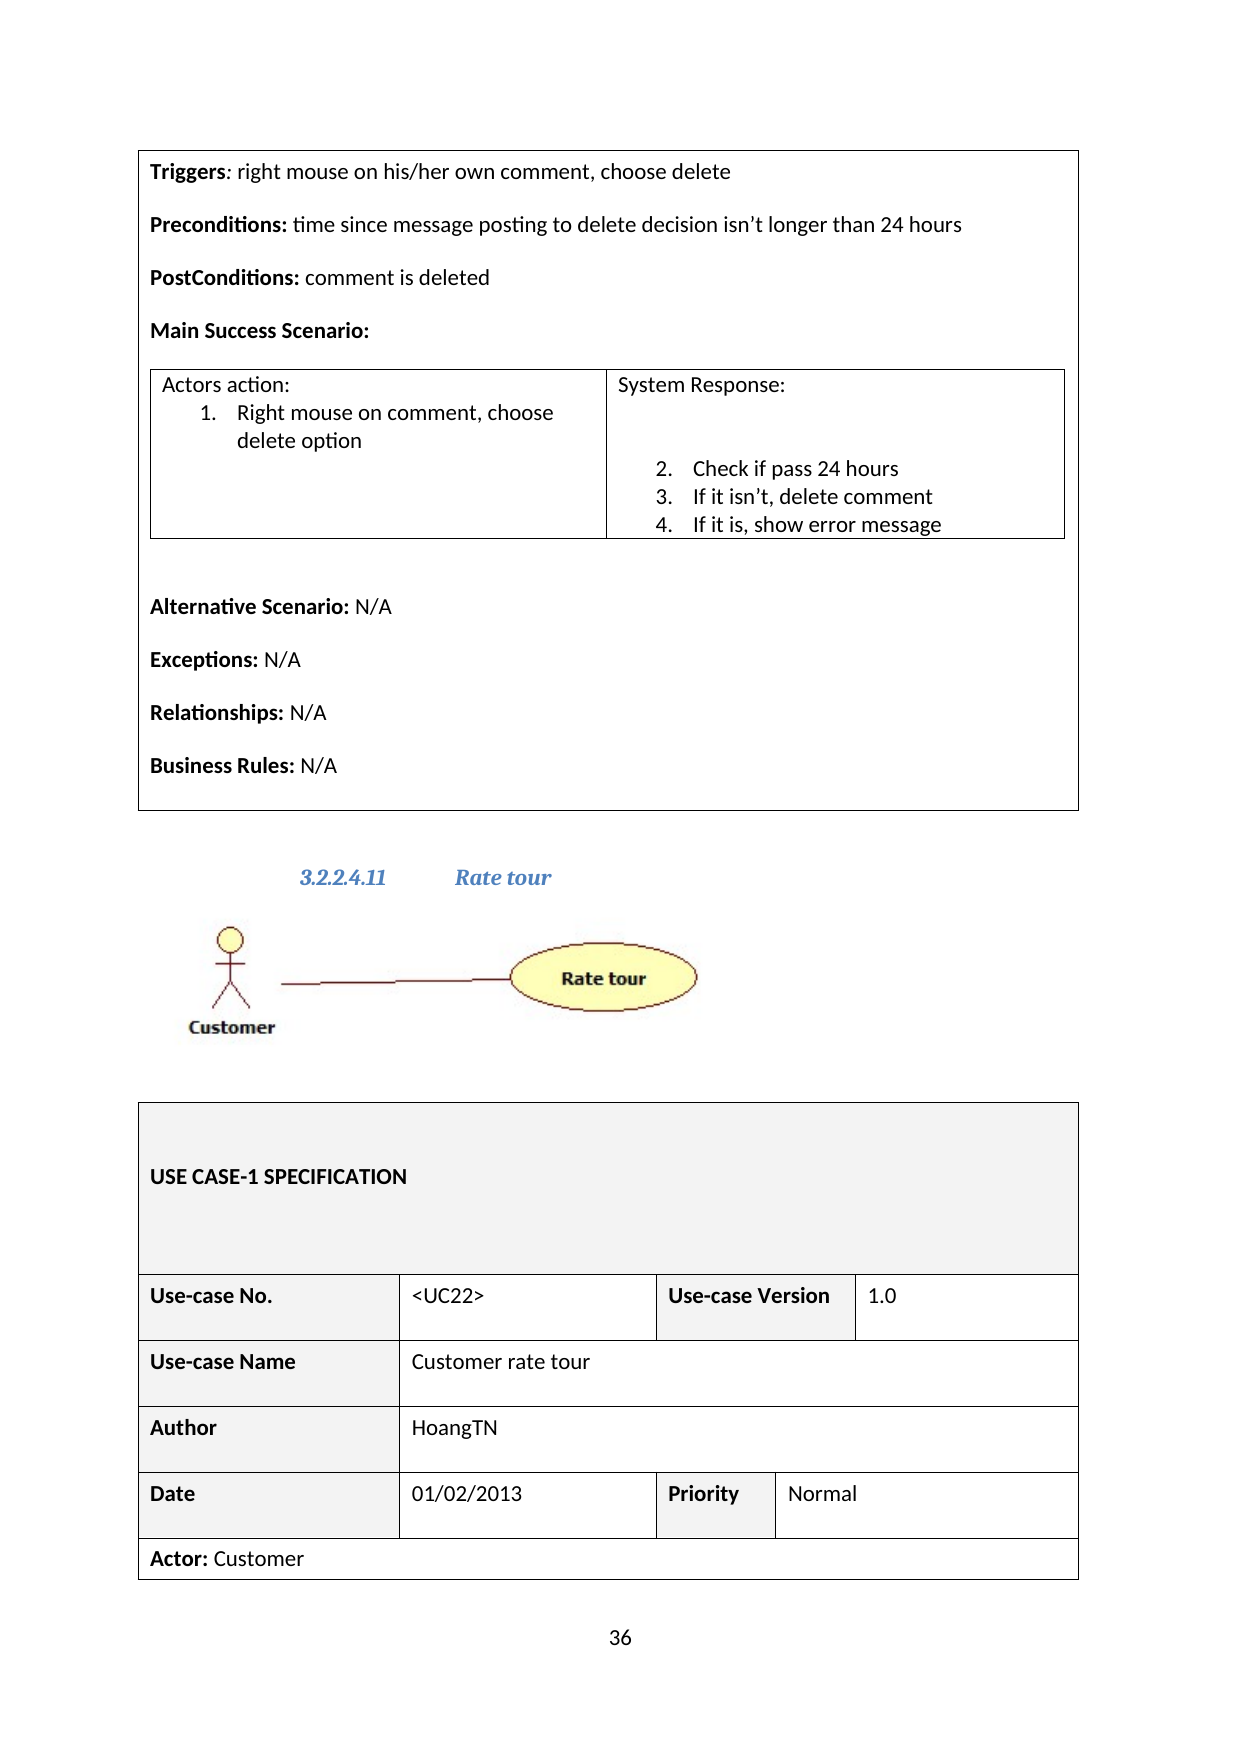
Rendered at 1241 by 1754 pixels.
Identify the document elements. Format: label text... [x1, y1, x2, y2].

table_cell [139, 1539, 1078, 1579]
table_cell Use-case Version [657, 1275, 855, 1340]
table_cell Use-case No. [139, 1275, 399, 1340]
table_header USE CASE-1 SPECIFICATION [139, 1103, 1078, 1274]
table_cell Normal [776, 1473, 1078, 1537]
picture [150, 894, 729, 1078]
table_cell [139, 151, 1078, 810]
table_cell 01/02/2013 [400, 1473, 656, 1537]
table_cell Customer rate tour [400, 1341, 1078, 1406]
table_cell Author [139, 1407, 399, 1472]
table_cell 1.0 [856, 1275, 1078, 1340]
table_cell HoangTN [400, 1407, 1078, 1472]
table_cell <UC22> [400, 1275, 656, 1340]
table_cell Priority [657, 1473, 775, 1537]
table_cell Date [139, 1473, 399, 1537]
table_cell Use-case Name [139, 1341, 399, 1406]
subtitle 3.2.2.4.11 Rate tour [300, 864, 1090, 891]
